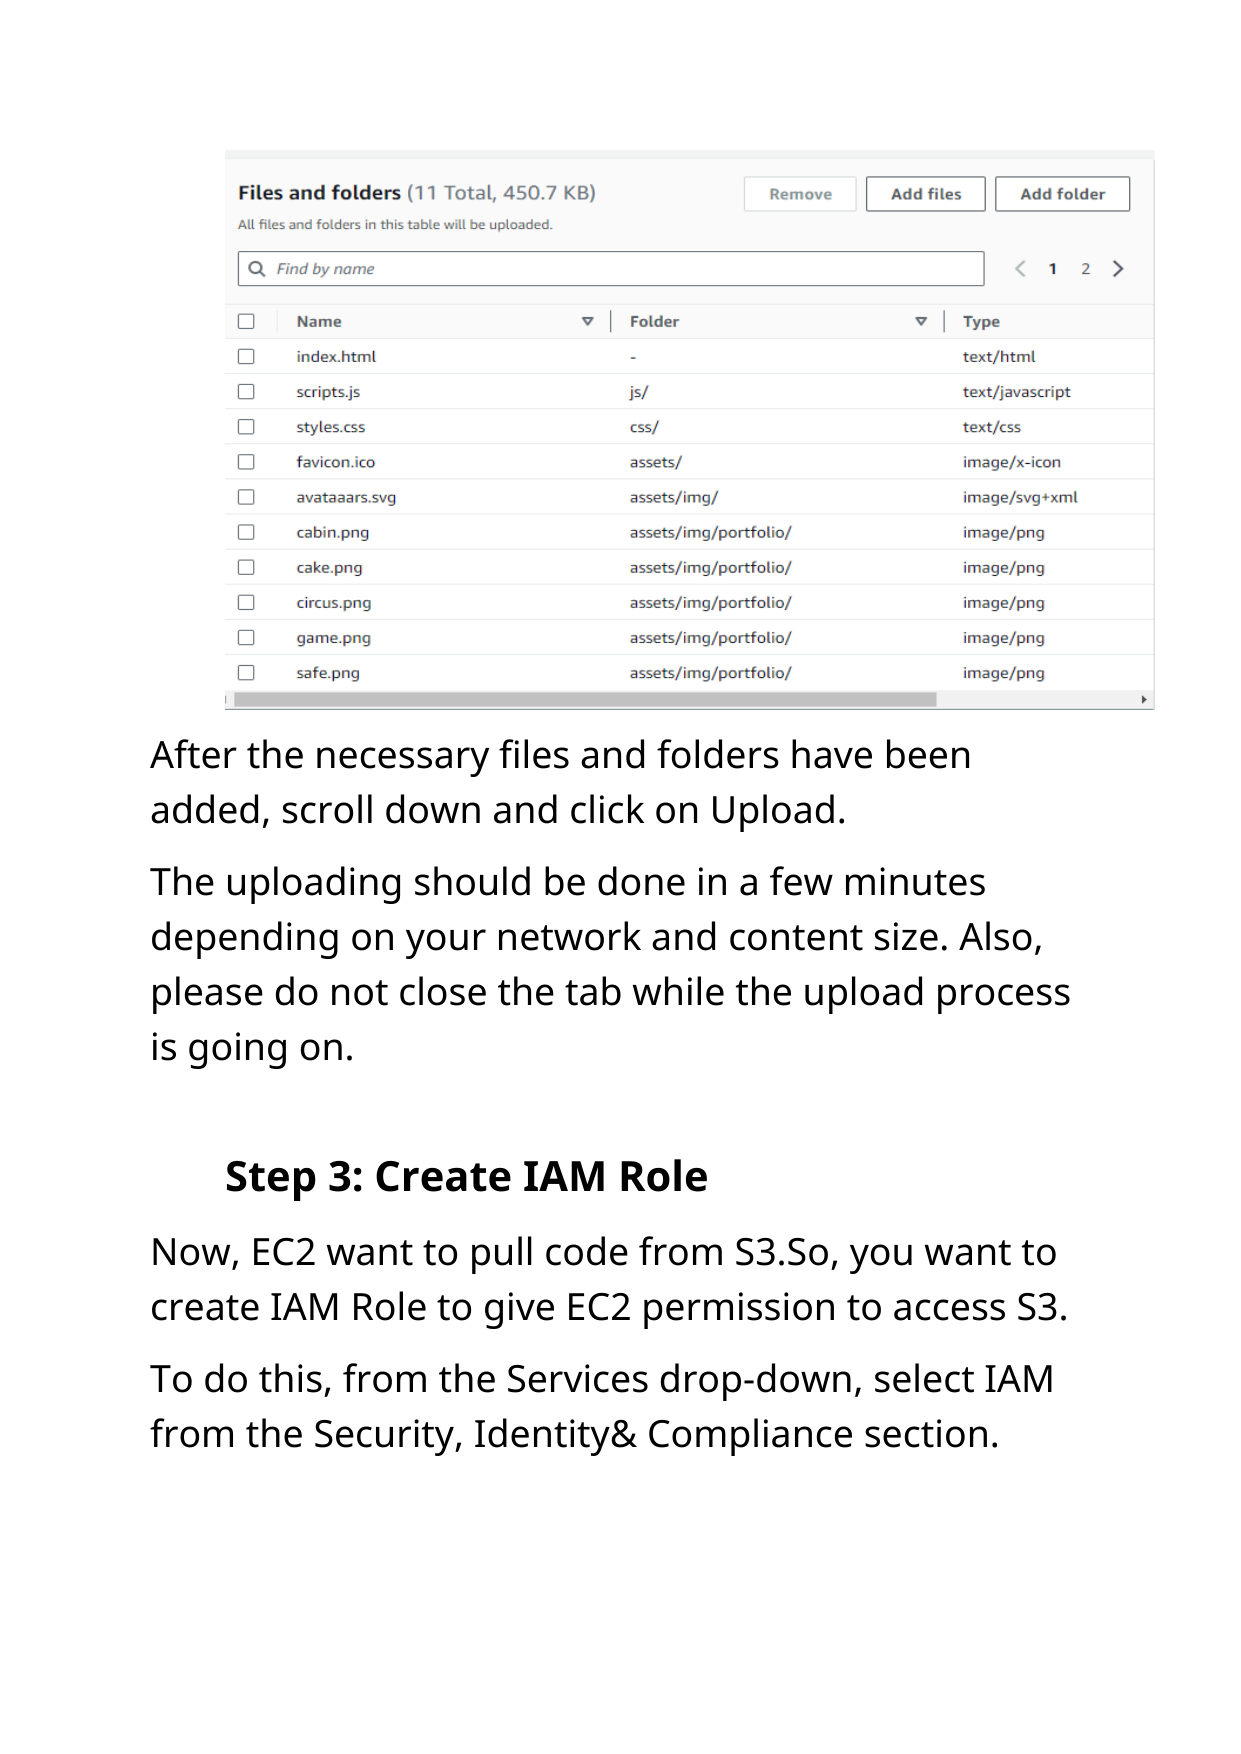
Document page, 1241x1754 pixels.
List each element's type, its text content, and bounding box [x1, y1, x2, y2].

text To do this, from the Services drop-down, select IAM from the Security, Identity& Compliance section. [150, 1352, 1090, 1458]
list Step 3: Create IAM Role [225, 1147, 1090, 1204]
text Now, EC2 want to pull code from S3.So, you want to create IAM Role to give EC2 permission to access S3. [150, 1225, 1090, 1331]
picture [225, 150, 1155, 710]
text The uploading should be done in a few minutes depending on your network and content size. Also, please do not close the tab while the upload process is going on. [150, 855, 1090, 1071]
text After the necessary files and folders have been added, scroll down and click on Upload. [150, 728, 1090, 834]
